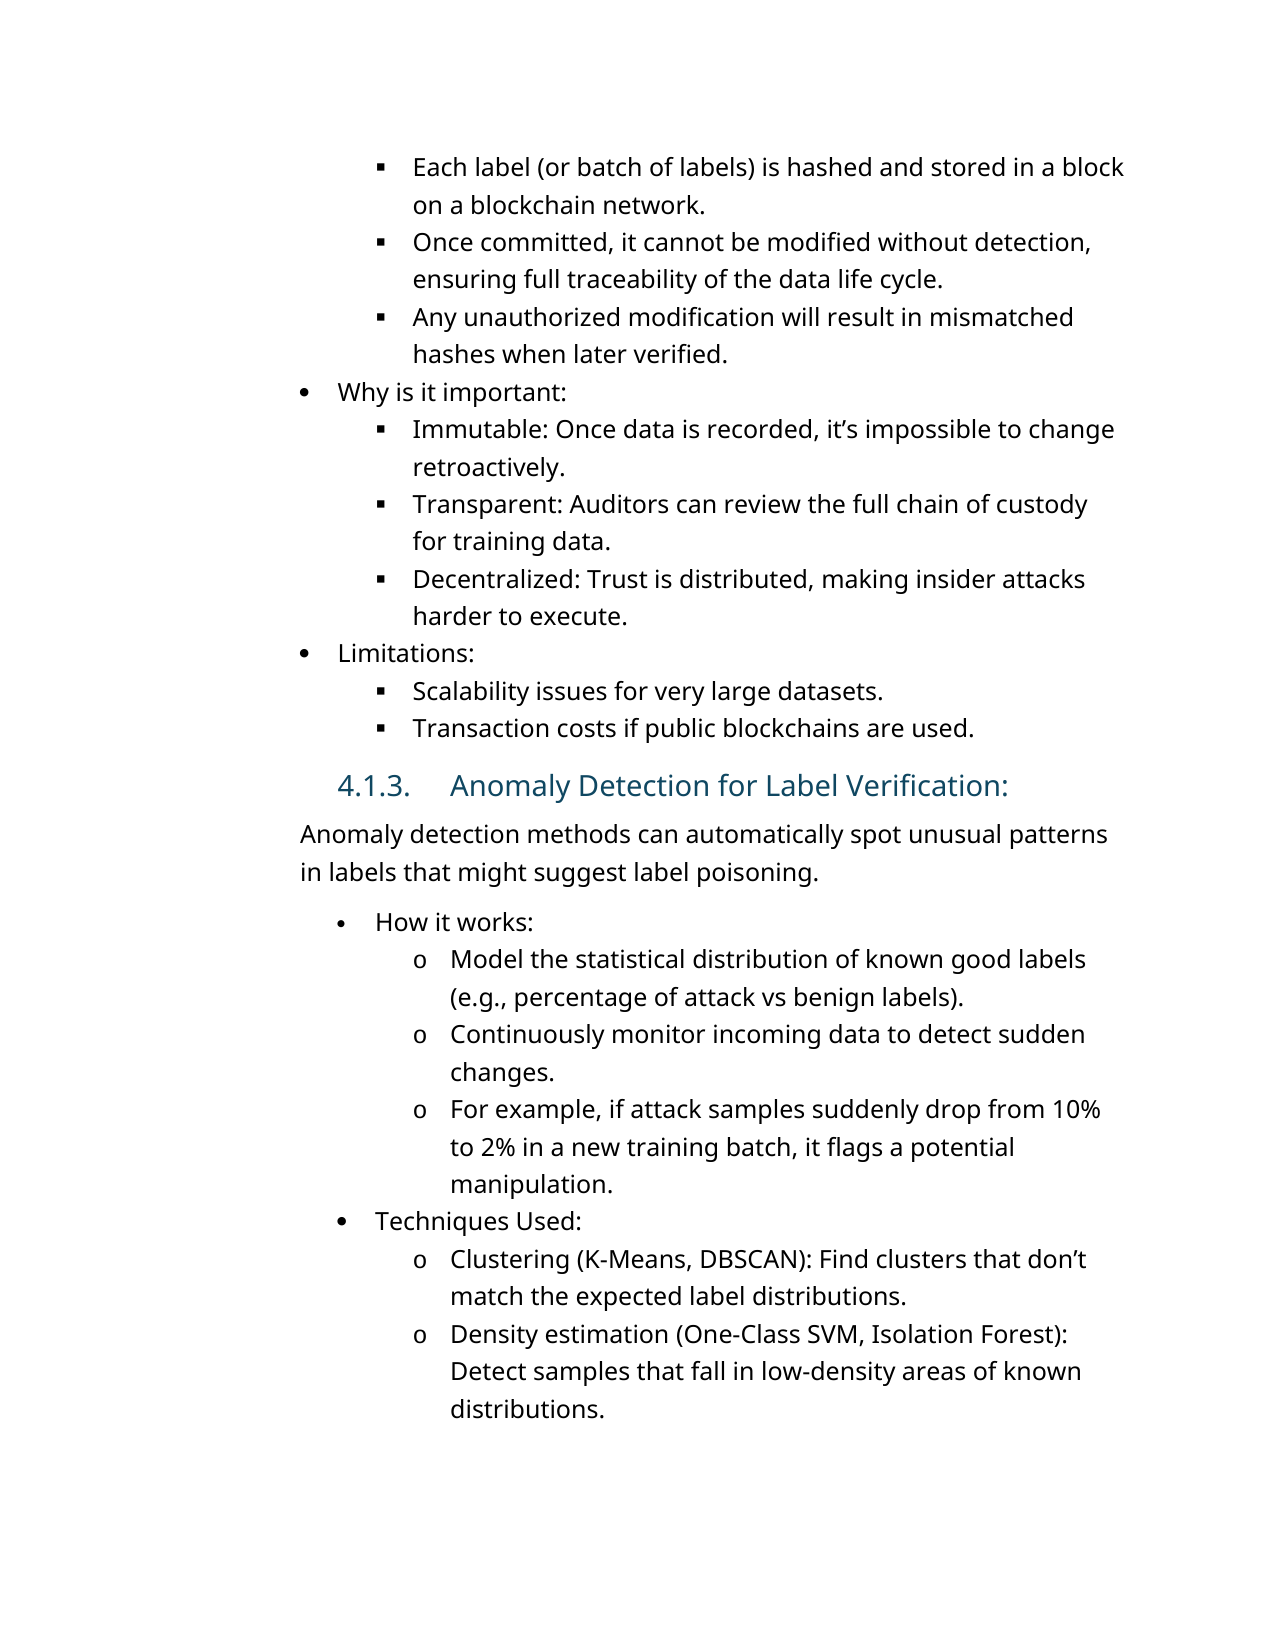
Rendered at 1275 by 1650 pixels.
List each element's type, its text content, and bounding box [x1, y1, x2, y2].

list Any unauthorized modification will result in mismatched hashes when later verified. [375, 299, 1125, 371]
list How it works: [337, 904, 1125, 938]
list Clustering (K-Means, DBSCAN): Find clusters that don’t match the expected label distributions. [412, 1241, 1125, 1313]
list For example, if attack samples suddenly drop from 10% to 2% in a new training batch, it flags a potential manipulation. [412, 1092, 1125, 1201]
list Density estimation (One-Class SVM, Isolation Forest): Detect samples that fall in low-density areas of known distributions. [412, 1316, 1125, 1426]
list Continuously monitor incoming data to detect sudden changes. [412, 1017, 1125, 1088]
list Immutable: Once data is recorded, it’s impossible to change retroactively. [375, 412, 1125, 483]
subtitle Anomaly Detection for Label Verification: [337, 765, 1125, 805]
list Transaction costs if public blockchains are used. [375, 711, 1125, 745]
list Each label (or batch of labels) is hashed and stored in a block on a blockchain network. [375, 150, 1125, 221]
list Techniques Used: [337, 1204, 1125, 1238]
list Limitations: [300, 636, 1125, 670]
list Model the statistical distribution of known good labels (e.g., percentage of attack vs benign labels). [412, 942, 1125, 1013]
text Anomaly detection methods can automatically spot unusual patterns in labels that might suggest label poisoning. [300, 817, 1125, 888]
list Transparent: Auditors can review the full chain of custody for training data. [375, 487, 1125, 558]
list Once committed, it cannot be modified without detection, ensuring full traceability of the data life cycle. [375, 225, 1125, 296]
list Why is it important: [300, 374, 1125, 408]
list Scalability issues for very large datasets. [375, 673, 1125, 708]
list Decentralized: Trust is distributed, making insider attacks harder to execute. [375, 561, 1125, 633]
